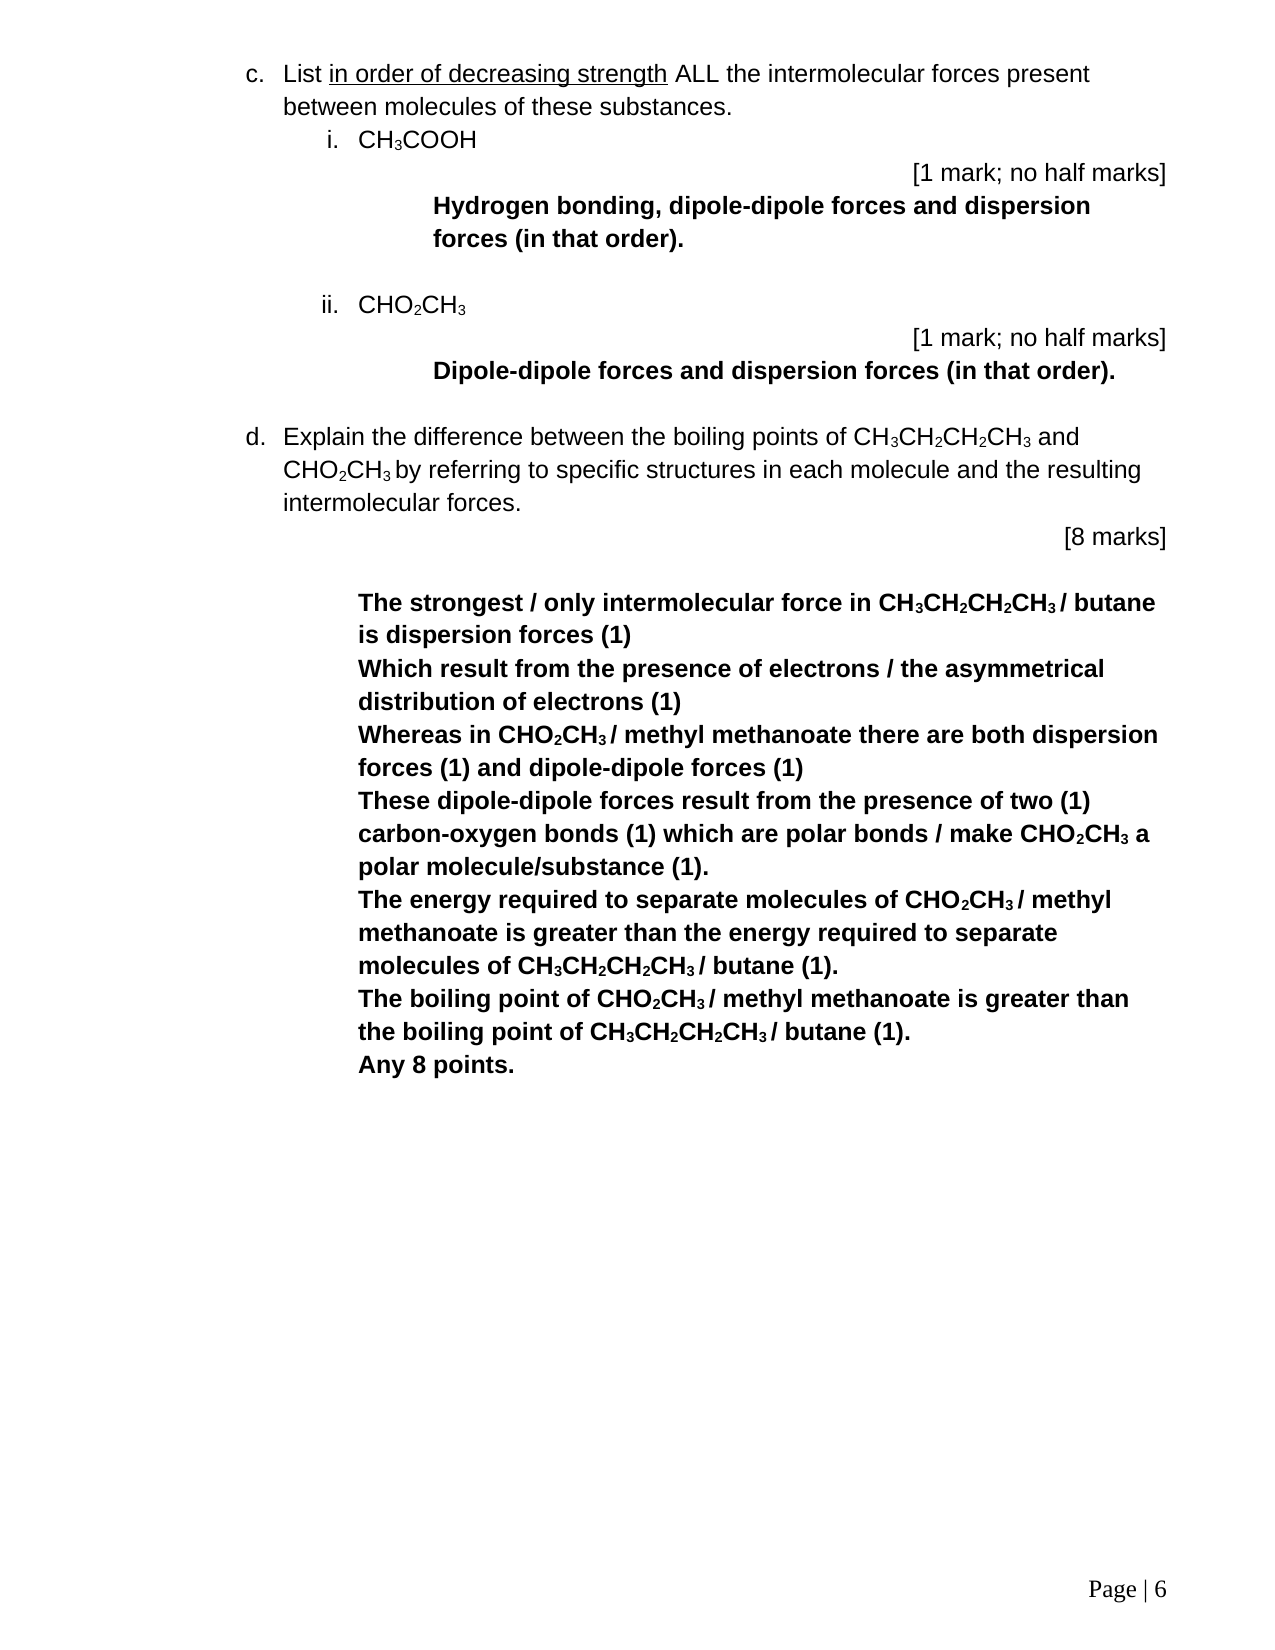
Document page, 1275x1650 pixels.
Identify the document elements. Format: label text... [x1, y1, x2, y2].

list Whereas in CHO2CH3 / methyl methanoate there are both dispersion forces (1) and dipole-dipole forces (1) [358, 719, 1167, 781]
list List in order of decreasing strength ALL the intermolecular forces present between molecules of these substances. [245, 59, 1167, 121]
list [1 mark; no half marks] [358, 158, 1167, 187]
list Explain the difference between the boiling points of CH3CH2CH2CH3 and CHO2CH3 by referring to specific structures in each molecule and the resulting intermolecular forces. [245, 422, 1167, 517]
text The boiling point of CHO2CH3 / methyl methanoate is greater than the boiling point of CH3CH2CH2CH3 / butane (1). [358, 984, 1167, 1046]
list Hydrogen bonding, dipole-dipole forces and dispersion forces (in that order). [433, 191, 1167, 253]
list The strongest / only intermolecular force in CH3CH2CH2CH3 / butane is dispersion forces (1) [358, 587, 1167, 649]
text The energy required to separate molecules of CHO2CH3 / methyl methanoate is greater than the energy required to separate molecules of CH3CH2CH2CH3 / butane (1). [358, 885, 1167, 979]
list Which result from the presence of electrons / the asymmetrical distribution of electrons (1) [358, 653, 1167, 715]
text Any 8 points. [358, 1050, 1167, 1078]
list [8 marks] [358, 521, 1167, 550]
list CH3COOH [339, 125, 1167, 154]
list Dipole-dipole forces and dispersion forces (in that order). [433, 356, 1167, 385]
list CHO2CH3 [339, 290, 1167, 319]
list These dipole-dipole forces result from the presence of two (1) carbon-oxygen bonds (1) which are polar bonds / make CHO2CH3 a polar molecule/substance (1). [358, 786, 1167, 880]
list [1 mark; no half marks] [358, 323, 1167, 352]
